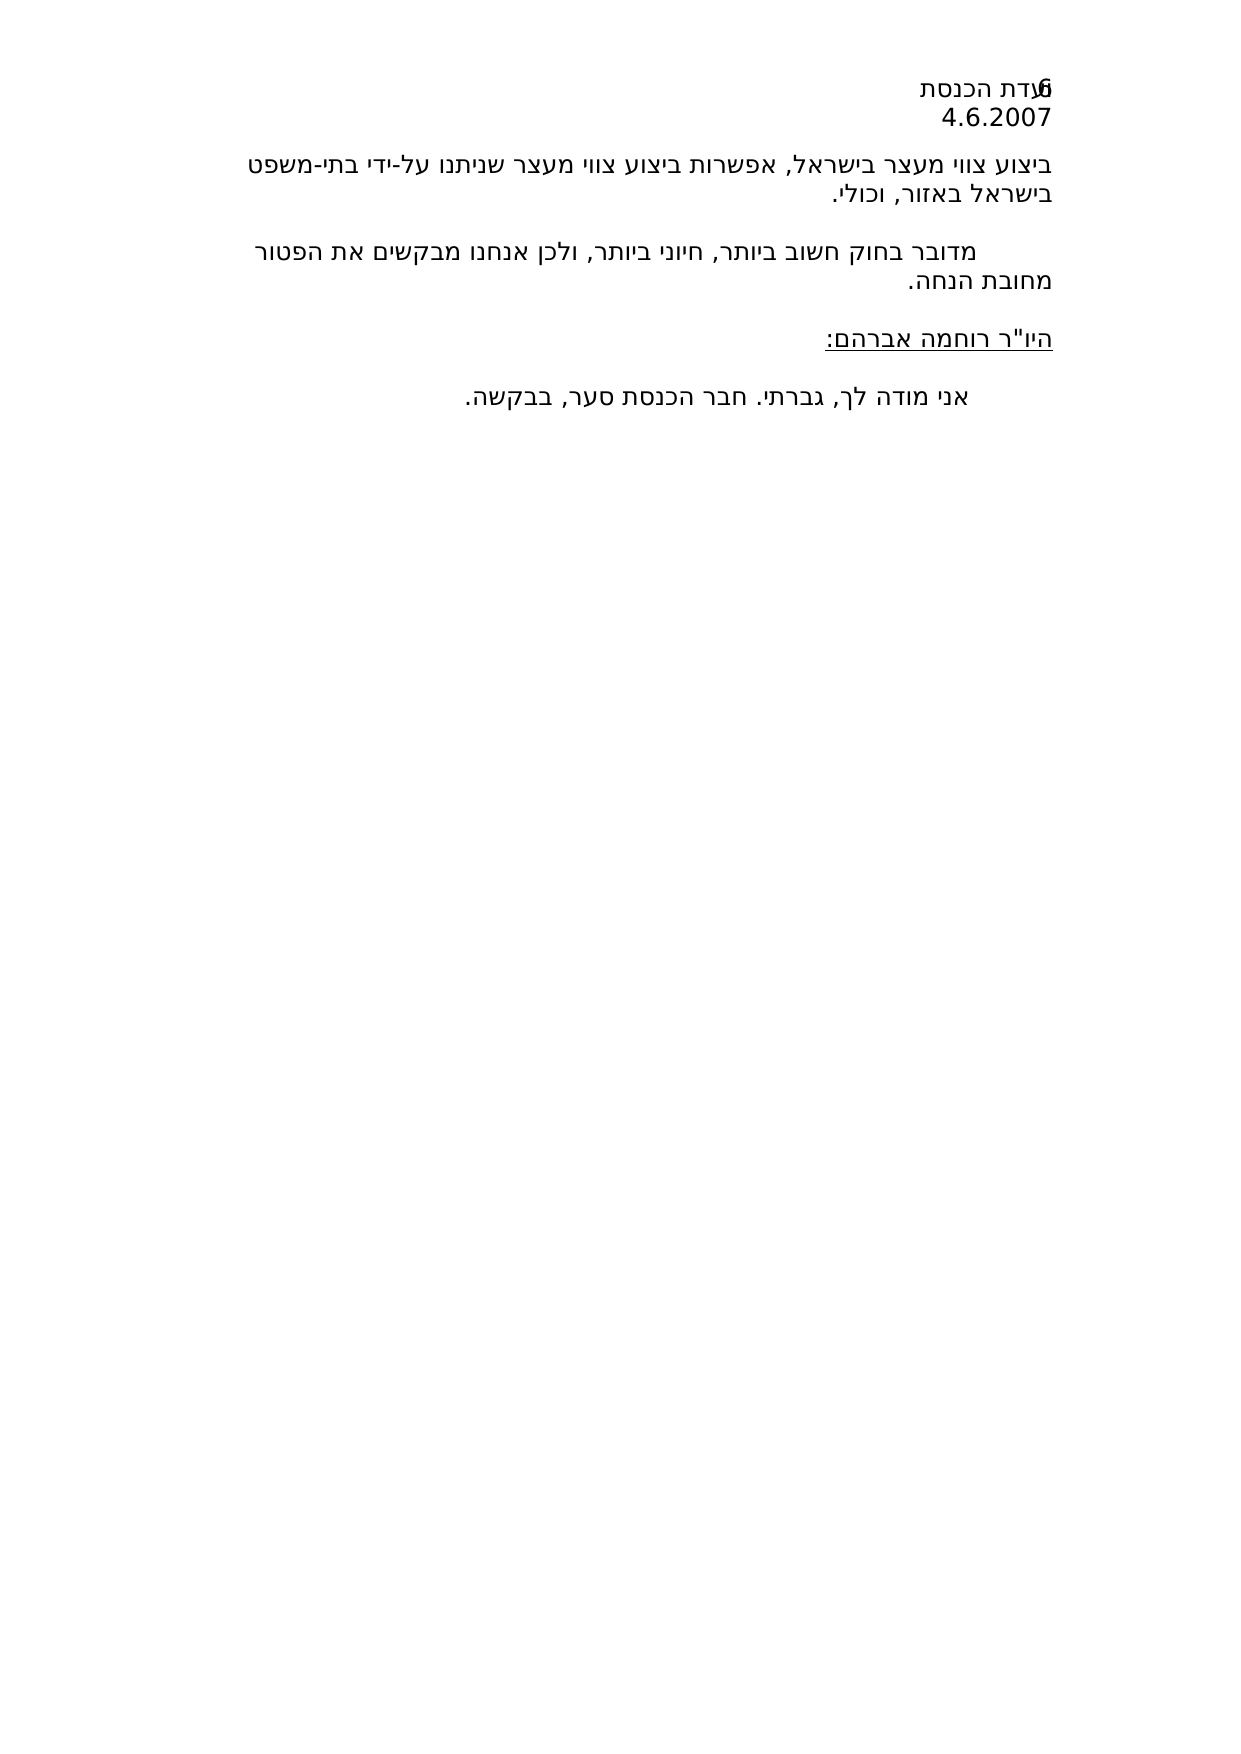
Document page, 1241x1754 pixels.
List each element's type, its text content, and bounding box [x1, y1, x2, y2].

text מדובר בחוק חשוב ביותר, חיוני ביותר, ולכן אנחנו מבקשים את הפטור מחובת הנחה. [187, 237, 1053, 295]
text היו"ר רוחמה אברהם: [187, 295, 1053, 354]
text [187, 150, 1053, 208]
text אני מודה לך, גברתי. חבר הכנסת סער, בבקשה. [187, 382, 1053, 412]
